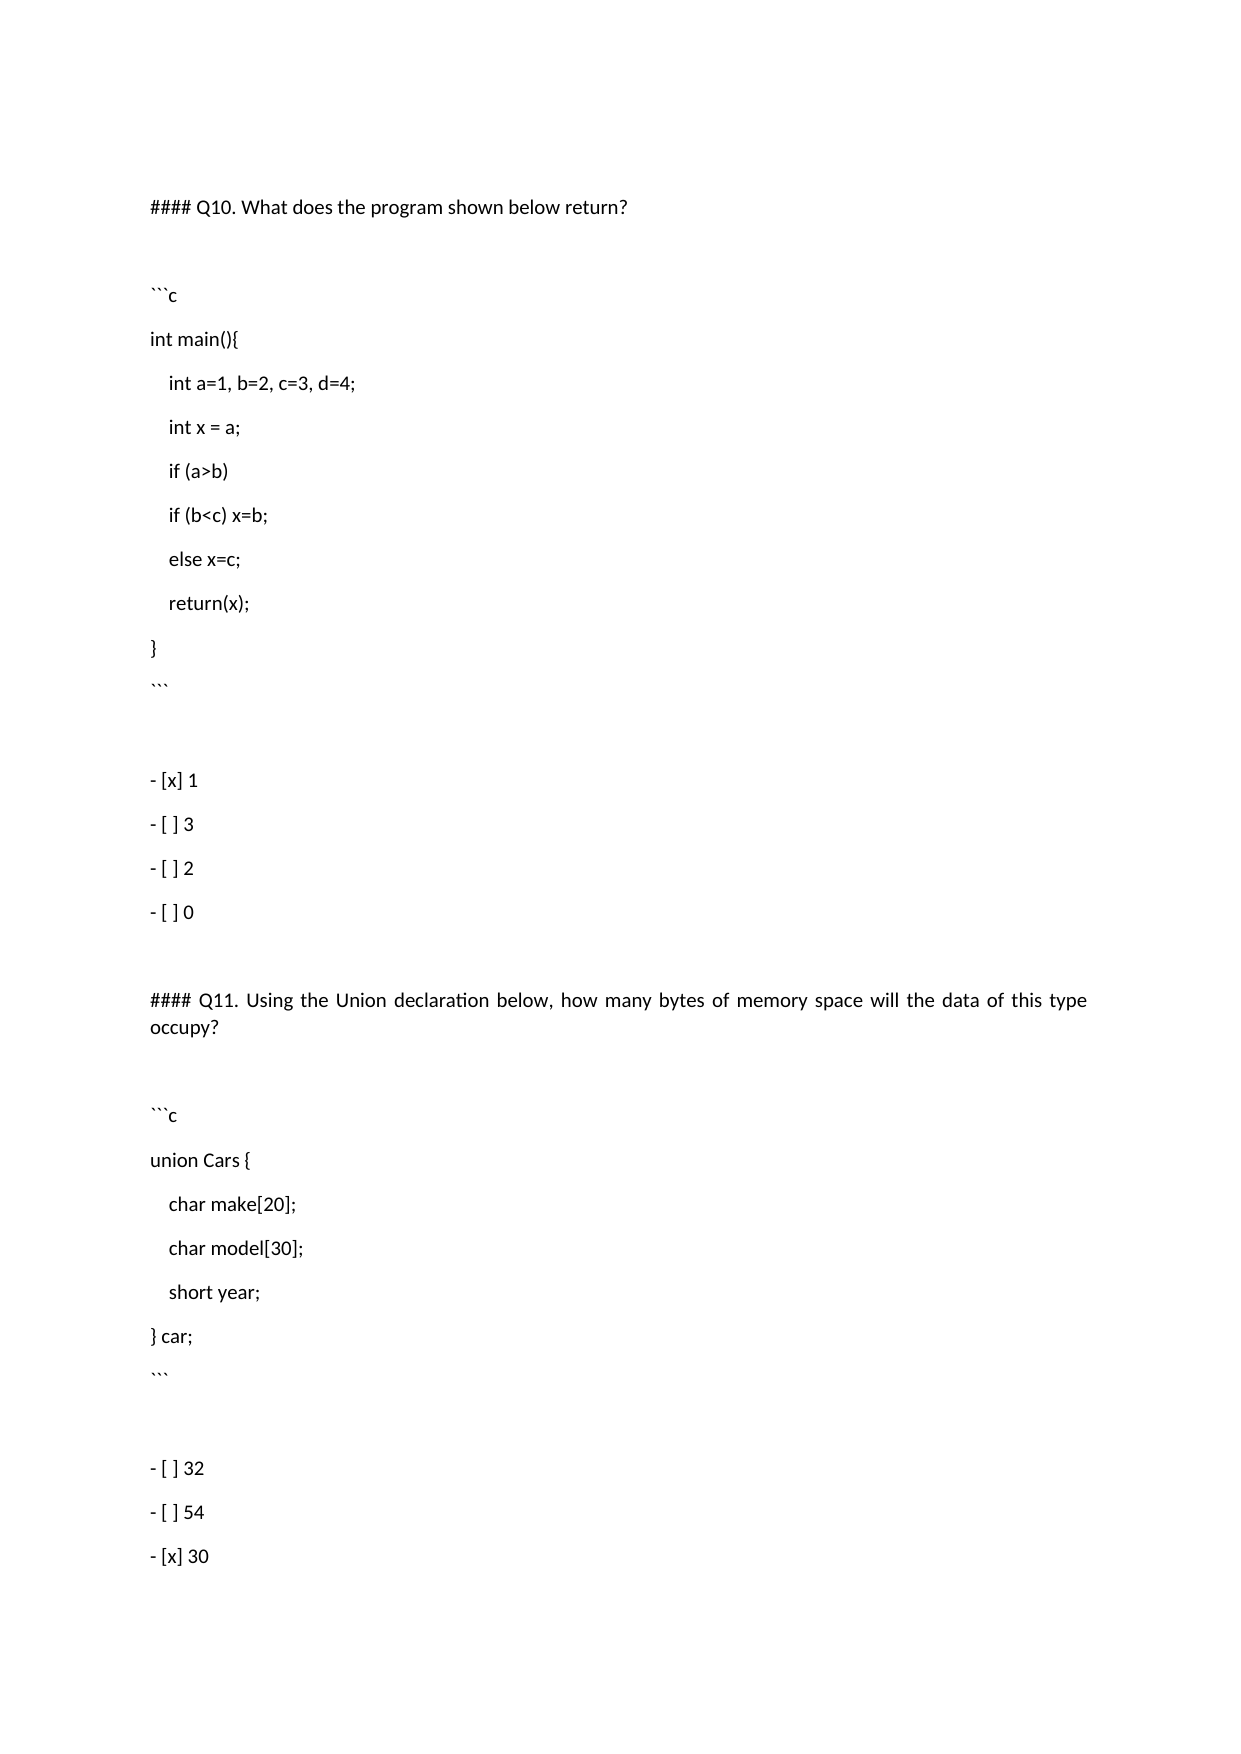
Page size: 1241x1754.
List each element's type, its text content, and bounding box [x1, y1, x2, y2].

text if (a>b) [150, 458, 1090, 484]
text - [ ] 32 [150, 1455, 1090, 1481]
text - [ ] 2 [150, 855, 1090, 880]
text if (b<c) x=b; [150, 502, 1090, 528]
text int a=1, b=2, c=3, d=4; [150, 370, 1090, 396]
text ``` [150, 679, 1090, 704]
text - [x] 30 [150, 1543, 1090, 1569]
text else x=c; [150, 547, 1090, 572]
text char model[30]; [150, 1235, 1090, 1260]
text - [x] 1 [150, 767, 1090, 792]
text #### Q10. What does the program shown below return? [150, 194, 1090, 219]
text #### Q11. Using the Union declaration below, how many bytes of memory space will the data of this type occupy? [150, 987, 1090, 1040]
text - [ ] 54 [150, 1499, 1090, 1525]
text short year; [150, 1279, 1090, 1304]
text - [ ] 3 [150, 811, 1090, 836]
text int main(){ [150, 326, 1090, 352]
text return(x); [150, 591, 1090, 616]
text } [150, 635, 1090, 660]
text - [ ] 0 [150, 899, 1090, 924]
text char make[20]; [150, 1191, 1090, 1216]
text ```c [150, 1103, 1090, 1128]
text } car; [150, 1323, 1090, 1348]
text union Cars { [150, 1147, 1090, 1172]
text int x = a; [150, 414, 1090, 440]
text ```c [150, 282, 1090, 308]
text ``` [150, 1367, 1090, 1392]
